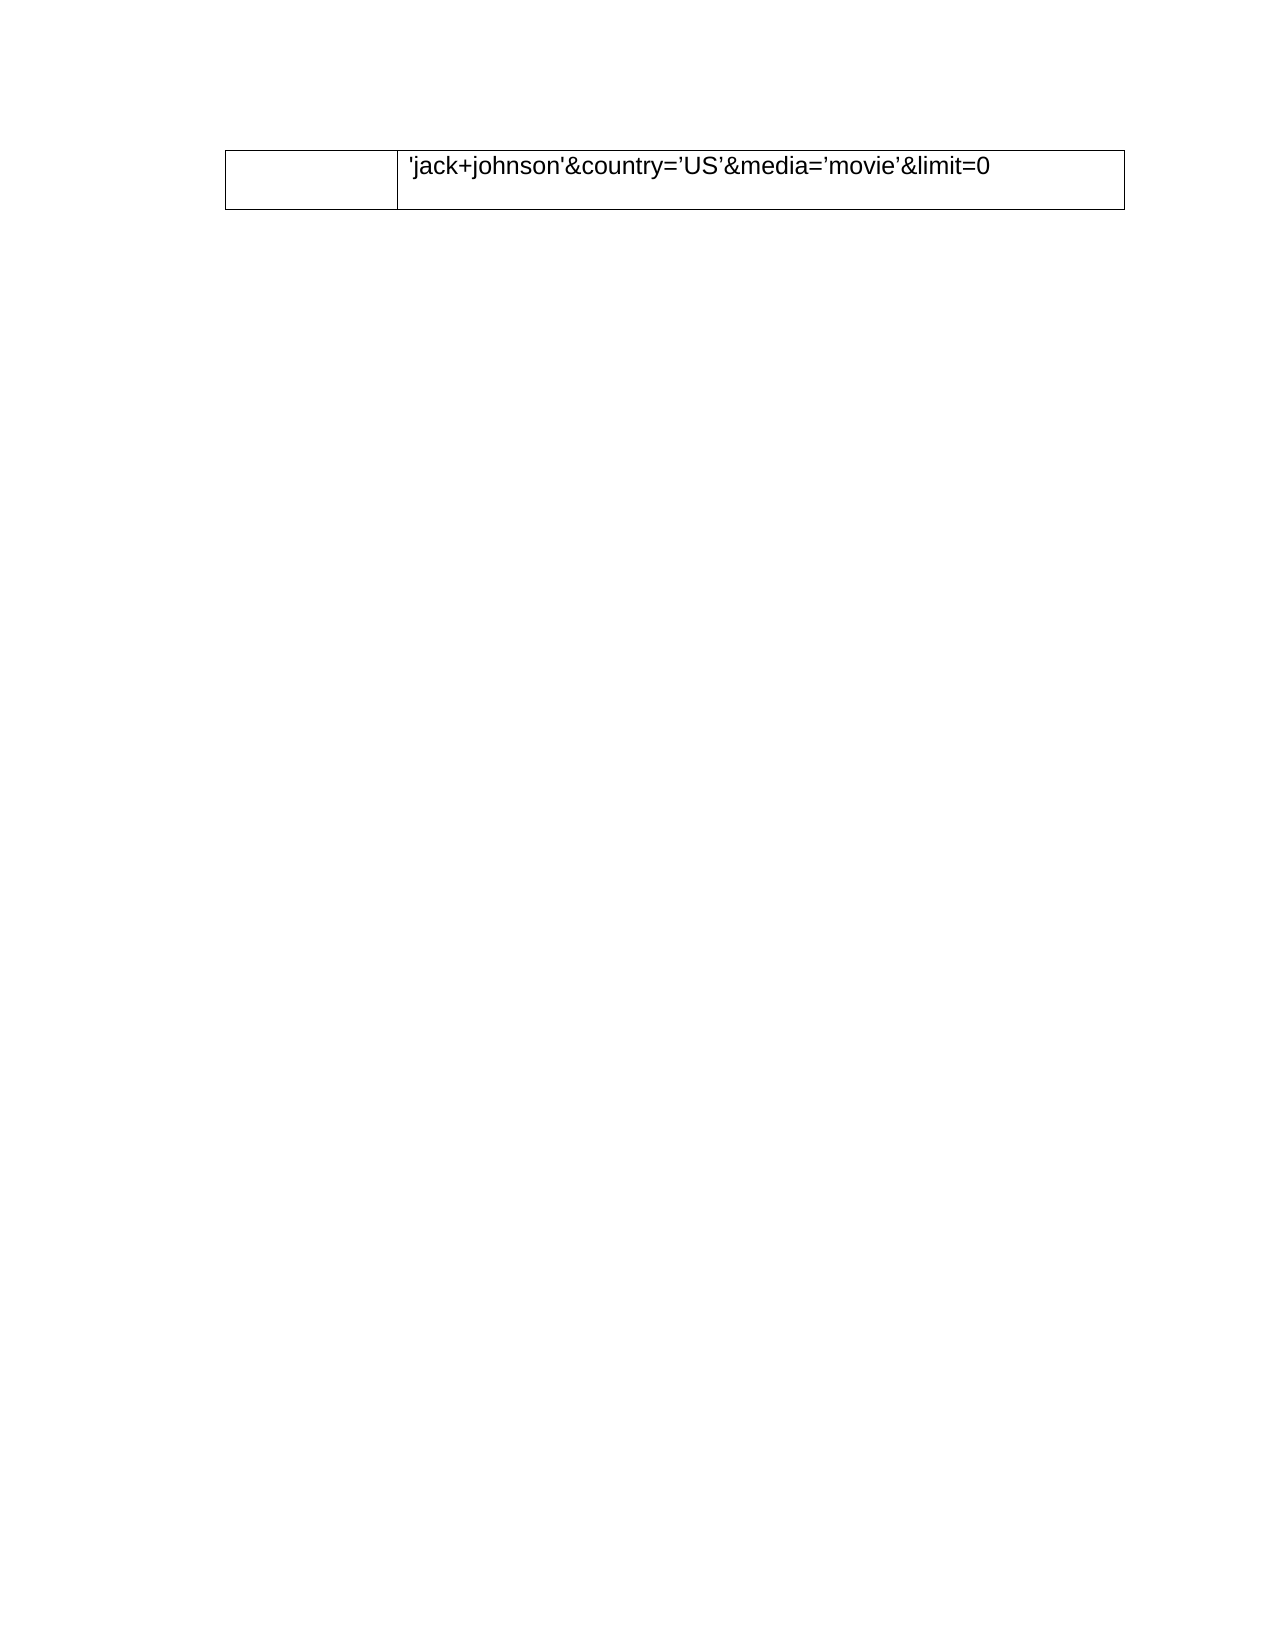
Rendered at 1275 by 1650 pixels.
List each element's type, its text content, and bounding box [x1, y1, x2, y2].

table_cell 6. [226, 151, 397, 208]
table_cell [398, 151, 1124, 208]
